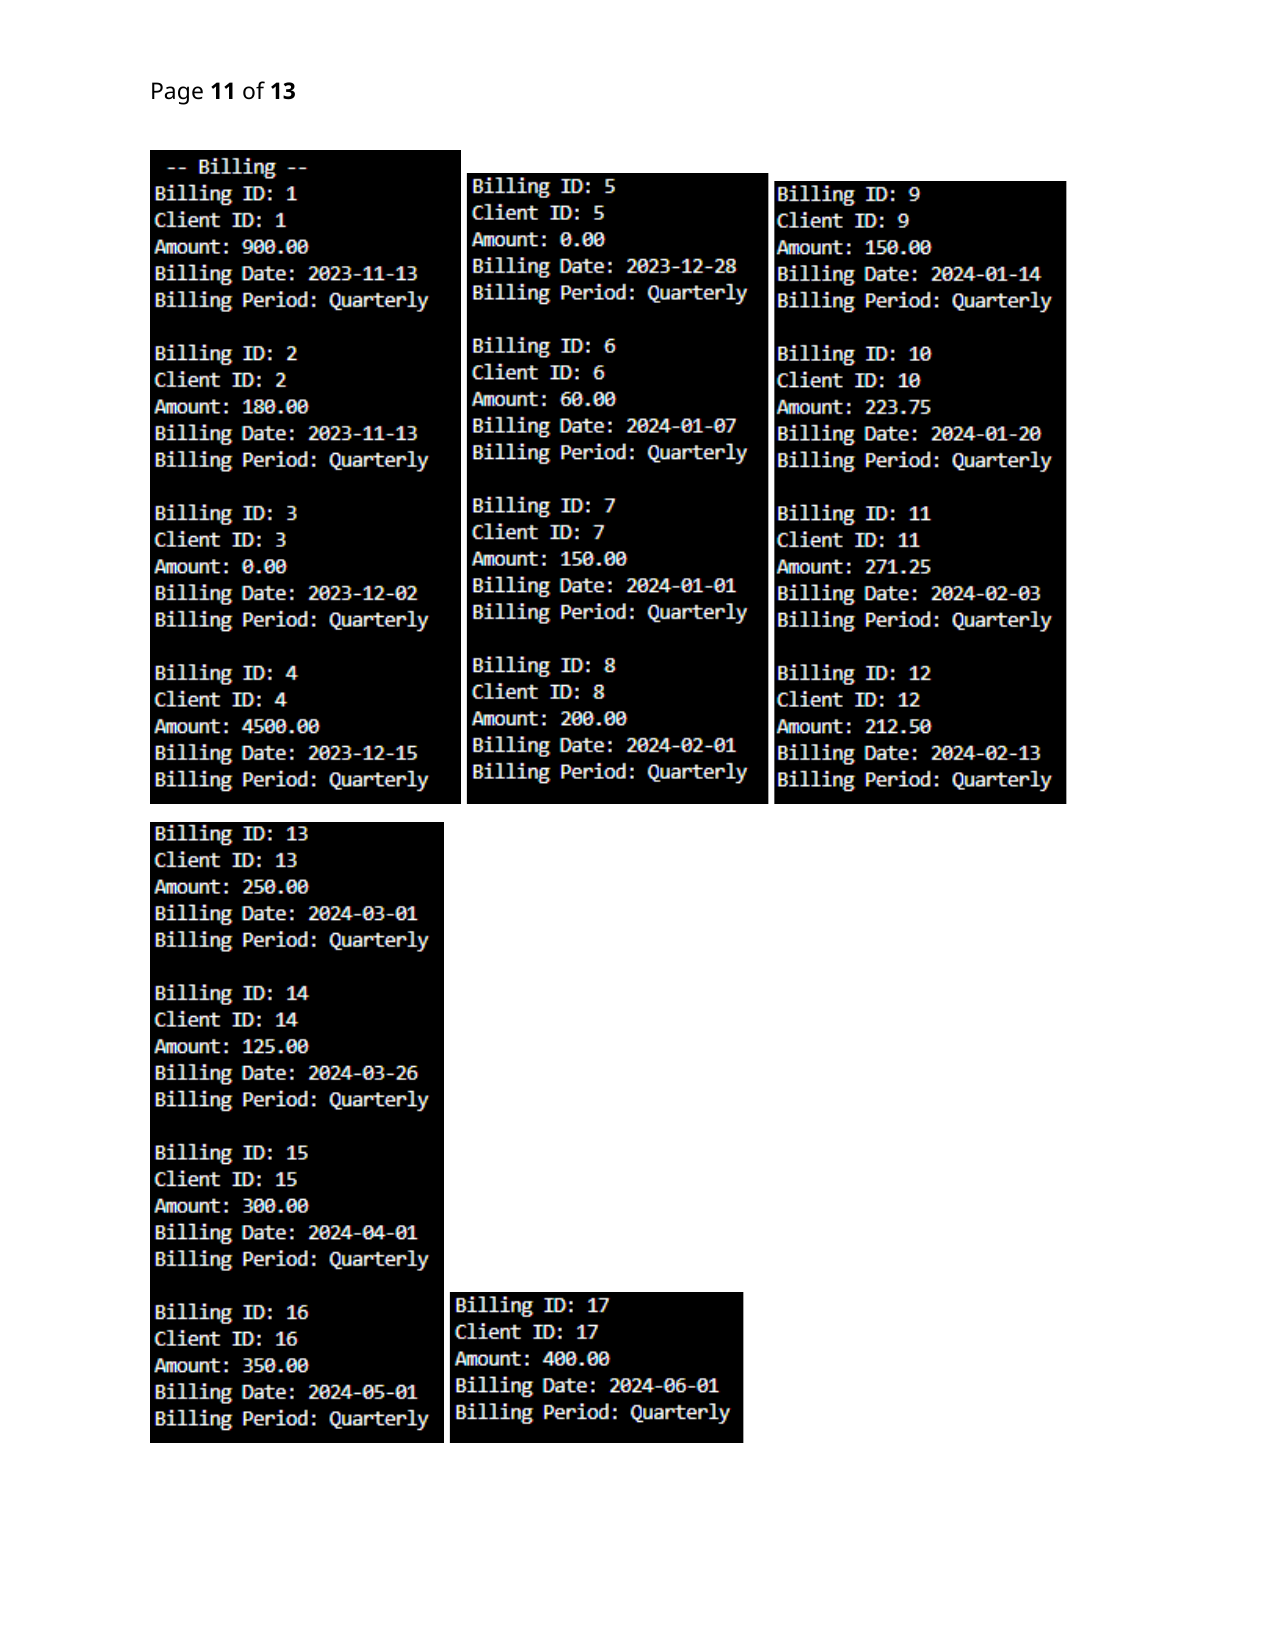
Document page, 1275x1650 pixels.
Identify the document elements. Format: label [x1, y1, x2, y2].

picture [774, 181, 1067, 804]
picture [466, 173, 769, 804]
picture [150, 150, 461, 804]
picture [449, 1292, 744, 1443]
picture [150, 822, 444, 1443]
